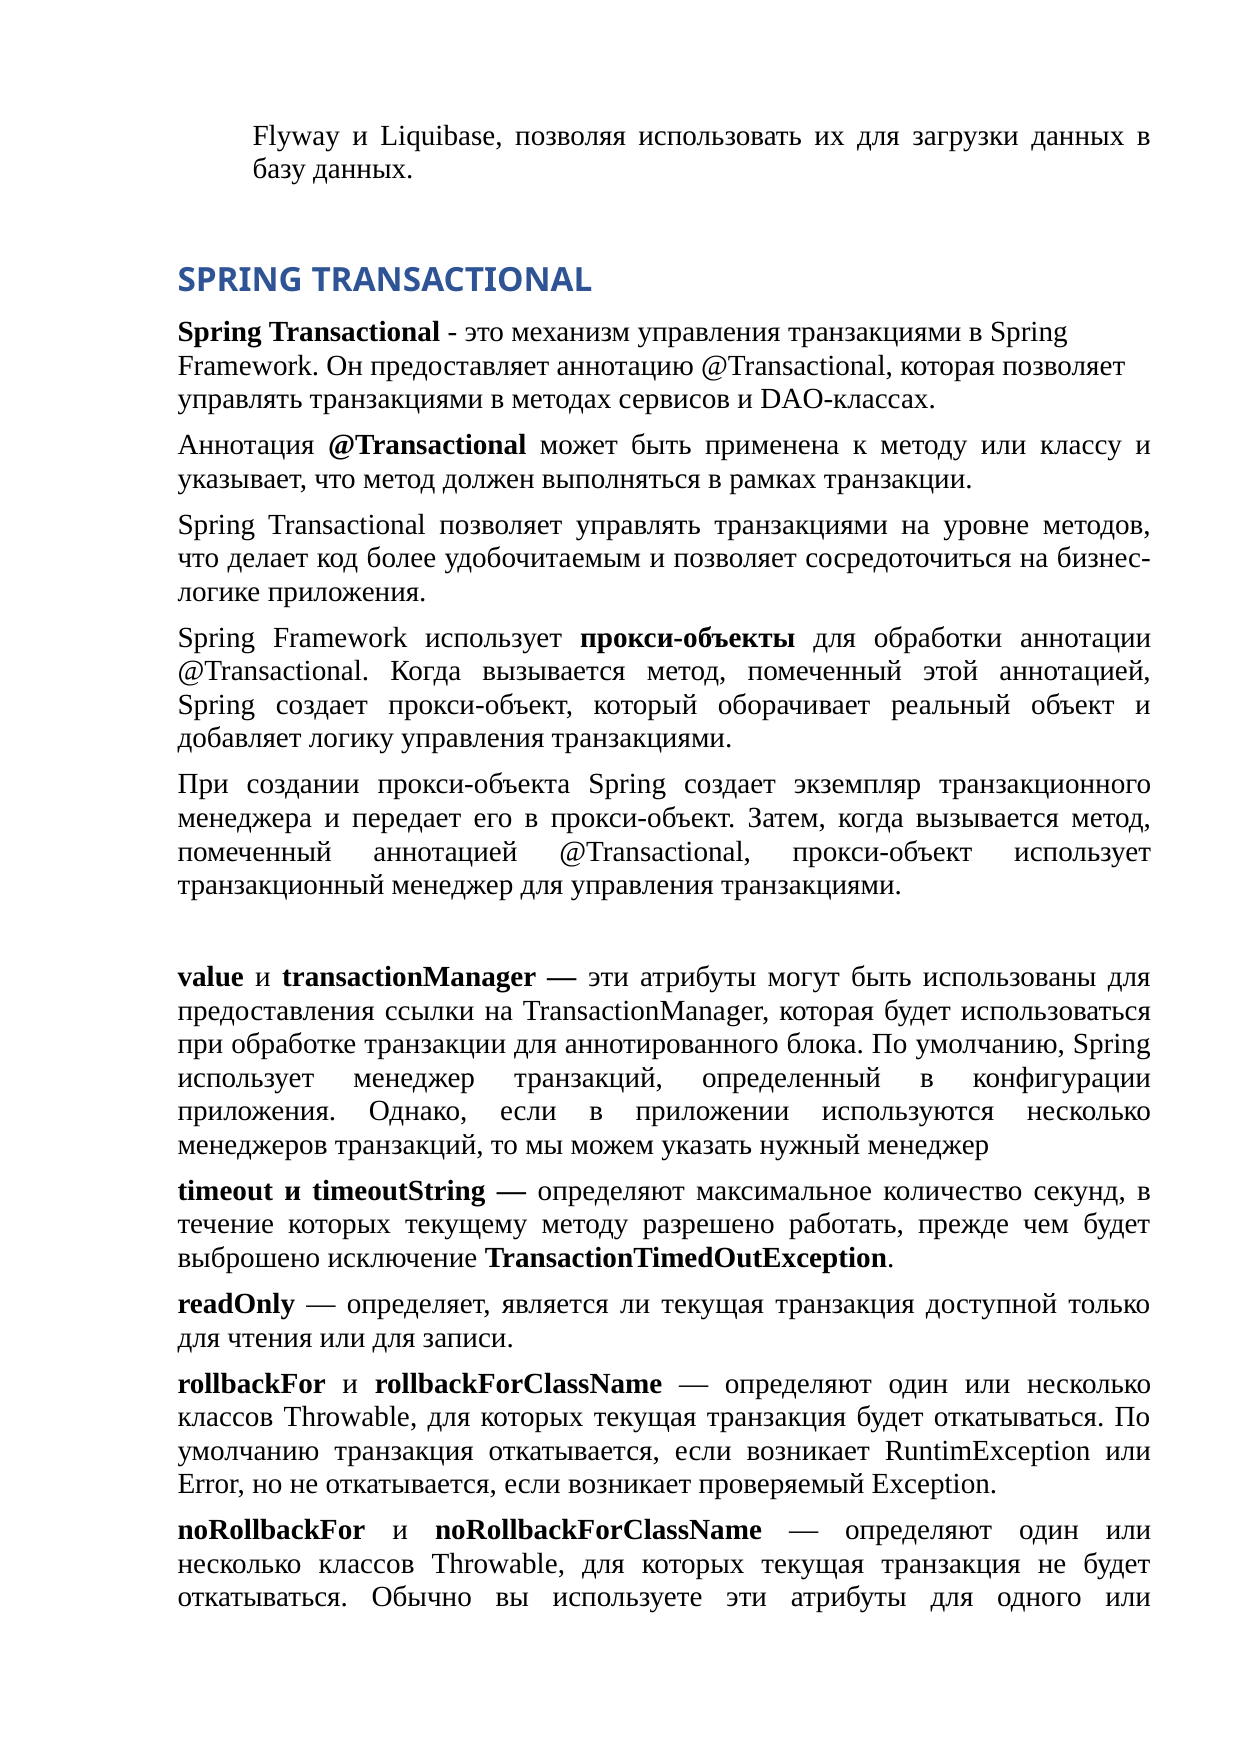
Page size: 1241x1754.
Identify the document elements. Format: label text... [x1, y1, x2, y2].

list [215, 118, 1152, 185]
text rollbackFor и rollbackForClassName — определяют один или несколько классов Throwable, для которых текущая транзакция будет откатываться. По умолчанию транзакция откатывается, если возникает RuntimException или Error, но не откатывается, если возникает проверяемый Exception. [177, 1366, 1152, 1500]
subtitle SPRING TRANSACTIONAL [177, 256, 1152, 302]
text value и transactionManager — эти атрибуты могут быть использованы для предоставления ссылки на TransactionManager, которая будет использоваться при обработке транзакции для аннотированного блока. По умолчанию, Spring использует менеджер транзакций, определенный в конфигурации приложения. Однако, если в приложении используются несколько менеджеров транзакций, то мы можем указать нужный менеджер [177, 959, 1152, 1161]
text Аннотация @Transactional может быть применена к методу или классу и указывает, что метод должен выполняться в рамках транзакции. [177, 427, 1152, 494]
text Spring Transactional - это механизм управления транзакциями в Spring Framework. Он предоставляет аннотацию @Transactional, которая позволяет управлять транзакциями в методах сервисов и DAO-классах. [177, 314, 1152, 415]
text При создании прокси-объекта Spring создает экземпляр транзакционного менеджера и передает его в прокси-объект. Затем, когда вызывается метод, помеченный аннотацией @Transactional, прокси-объект использует транзакционный менеджер для управления транзакциями. [177, 767, 1152, 901]
text readOnly — определяет, является ли текущая транзакция доступной только для чтения или для записи. [177, 1286, 1152, 1353]
text timeout и timeoutString — определяют максимальное количество секунд, в течение которых текущему методу разрешено работать, прежде чем будет выброшено исключение TransactionTimedOutException. [177, 1173, 1152, 1274]
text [177, 1512, 1152, 1613]
text Spring Framework использует прокси-объекты для обработки аннотации @Transactional. Когда вызывается метод, помеченный этой аннотацией, Spring создает прокси-объект, который оборачивает реальный объект и добавляет логику управления транзакциями. [177, 620, 1152, 754]
text Spring Transactional позволяет управлять транзакциями на уровне методов, что делает код более удобочитаемым и позволяет сосредоточиться на бизнес-логике приложения. [177, 507, 1152, 607]
